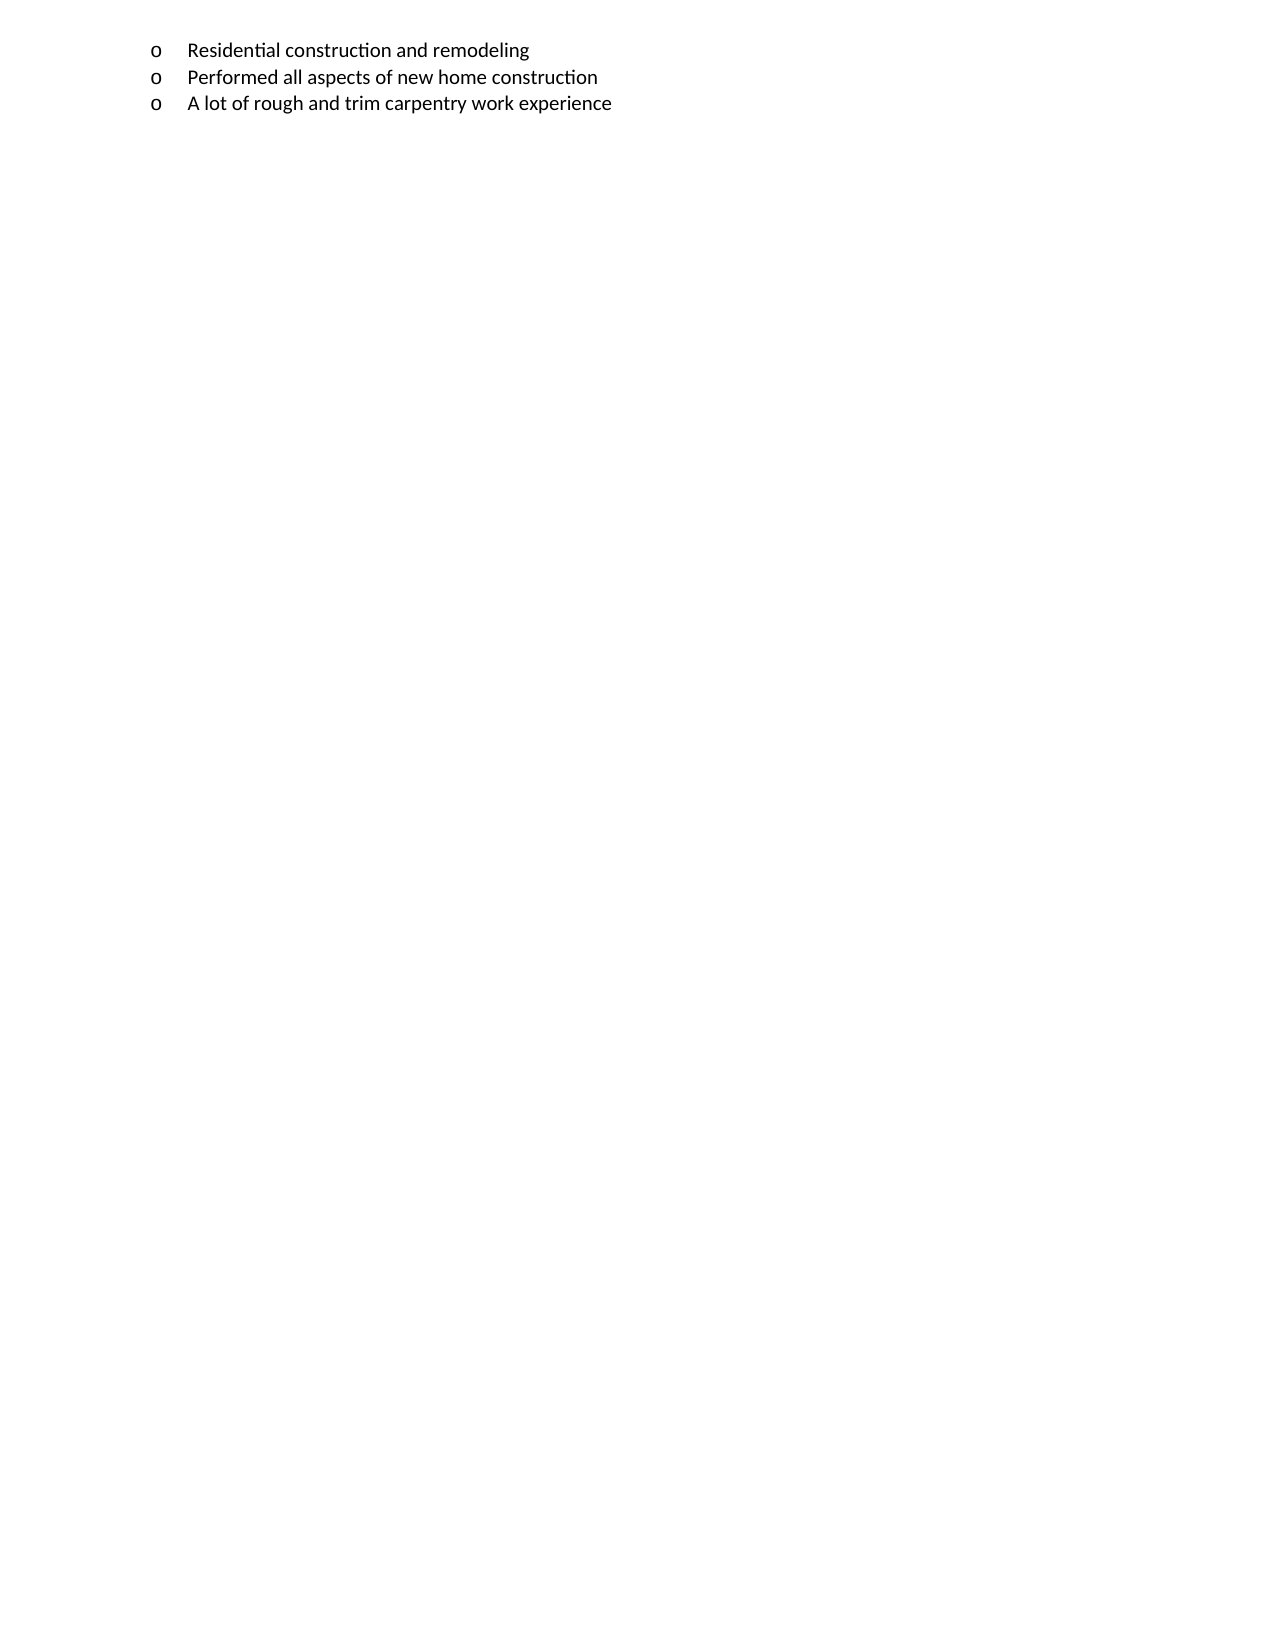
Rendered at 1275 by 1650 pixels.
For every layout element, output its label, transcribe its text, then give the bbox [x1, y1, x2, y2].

list Residential construction and remodeling [150, 37, 1162, 64]
list A lot of rough and trim carpentry work experience [150, 90, 1162, 117]
list Performed all aspects of new home construction [150, 64, 1162, 90]
